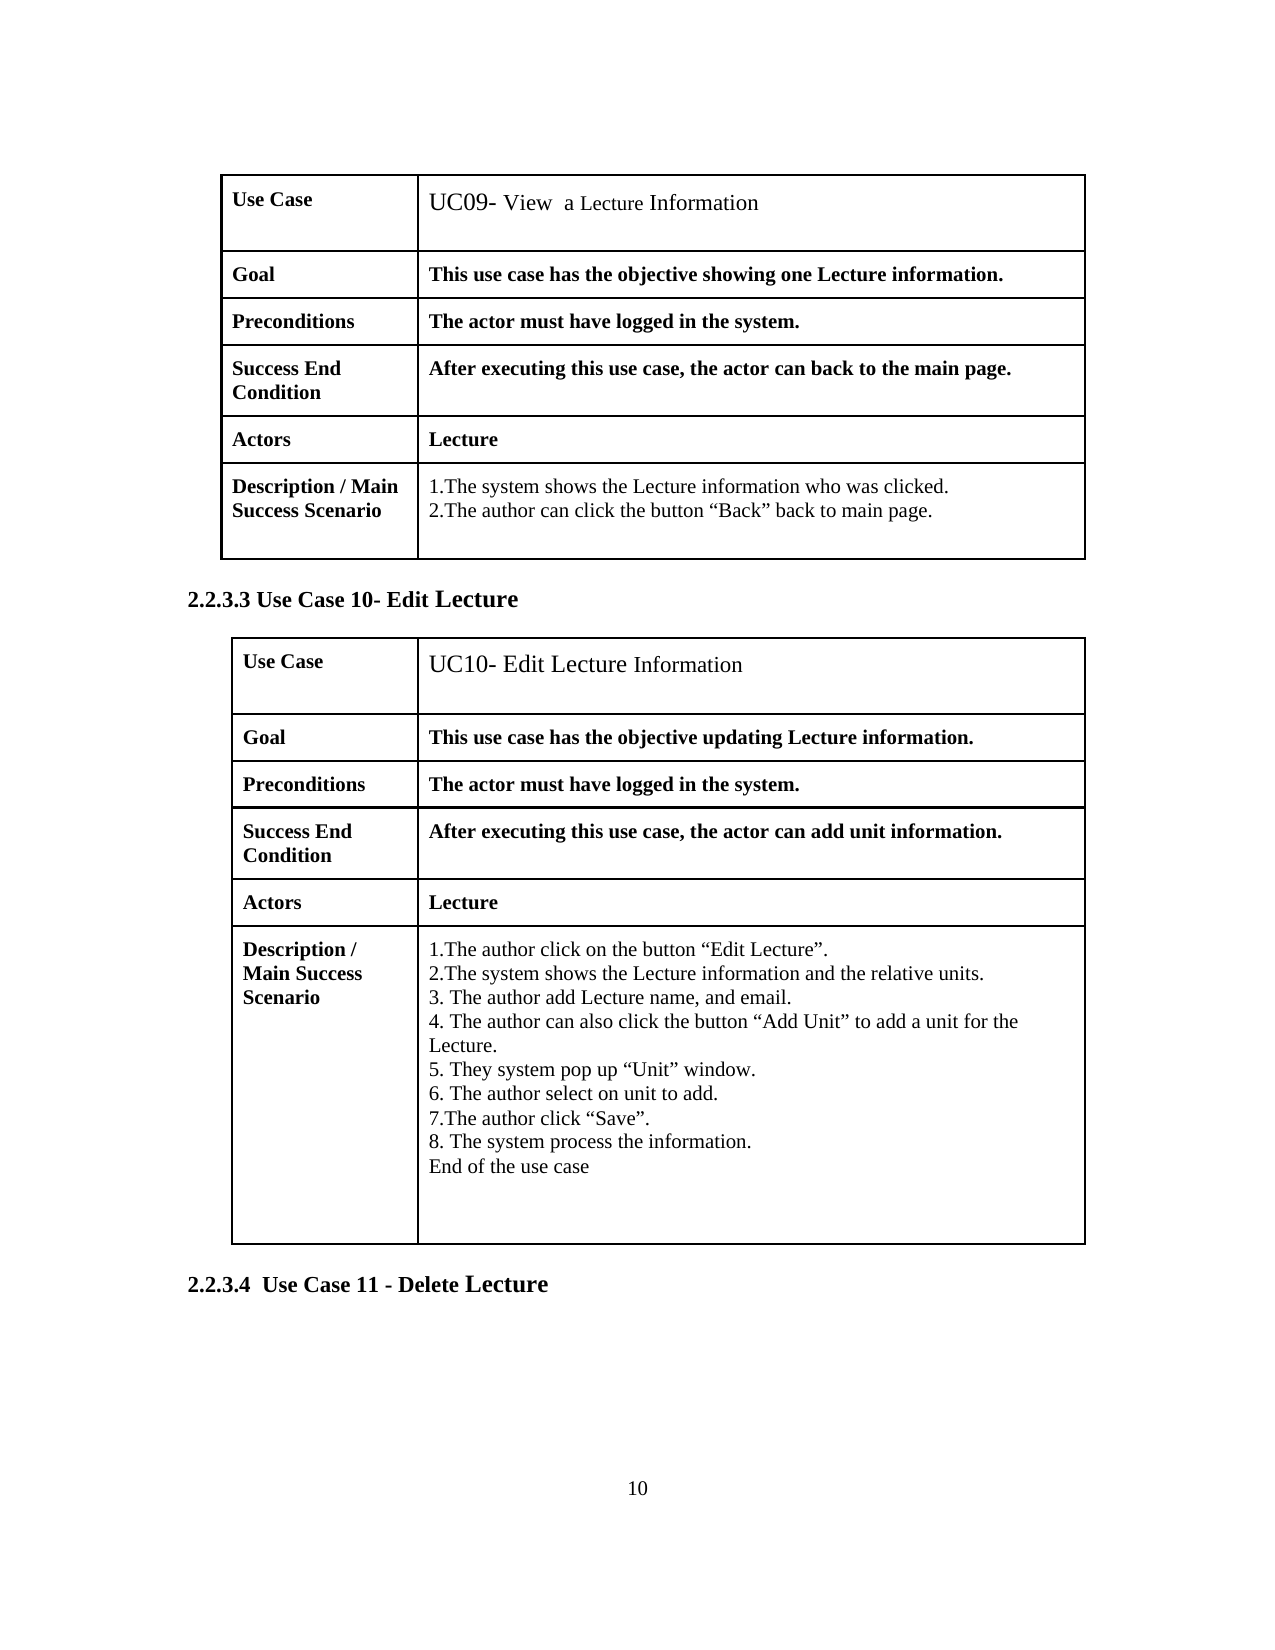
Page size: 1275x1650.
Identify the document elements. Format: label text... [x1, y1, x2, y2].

table_cell Lecture [419, 417, 1084, 462]
table_cell This use case has the objective showing one Lecture information. [419, 252, 1084, 297]
table_cell Lecture [419, 880, 1084, 924]
table_cell Success End Condition [233, 809, 417, 877]
table_cell After executing this use case, the actor can back to the main page. [419, 346, 1084, 415]
table_cell The actor must have logged in the system. [419, 762, 1084, 806]
table_header Use Case [233, 639, 417, 712]
table_cell Preconditions [223, 299, 417, 344]
table_cell Actors [233, 880, 417, 924]
table_header UC09- View a Lecture Information [419, 176, 1084, 250]
text 2.2.3.4 Use Case 11 - Delete Lecture [187, 1269, 1087, 1298]
table_cell 1.The system shows the Lecture information who was clicked. 2.The author can click the button “Back” back to main page. [419, 464, 1084, 558]
text 2.2.3.3 Use Case 10- Edit Lecture [187, 584, 1087, 613]
table_cell After executing this use case, the actor can add unit information. [419, 809, 1084, 877]
table_header UC10- Edit Lecture Information [419, 639, 1084, 712]
table_cell Success End Condition [223, 346, 417, 415]
table_cell Goal [233, 715, 417, 759]
table_cell Preconditions [233, 762, 417, 806]
table_cell Actors [223, 417, 417, 462]
table_cell The actor must have logged in the system. [419, 299, 1084, 344]
table_header Use Case [223, 176, 417, 250]
table_cell This use case has the objective updating Lecture information. [419, 715, 1084, 759]
table_cell Goal [223, 252, 417, 297]
table_cell Description / Main Success Scenario [233, 927, 417, 1243]
table_cell Description / Main Success Scenario [223, 464, 417, 558]
table_cell 1.The author click on the button “Edit Lecture”. 2.The system shows the Lecture information and the relative units. 3. The author add Lecture name, and email. 4. The author can also click the button “Add Unit” to add a unit for the Lecture. 5. They system pop up “Unit” window. 6. The author select on unit to add. 7.The author click “Save”. 8. The system process the information. End of the use case [419, 927, 1084, 1243]
